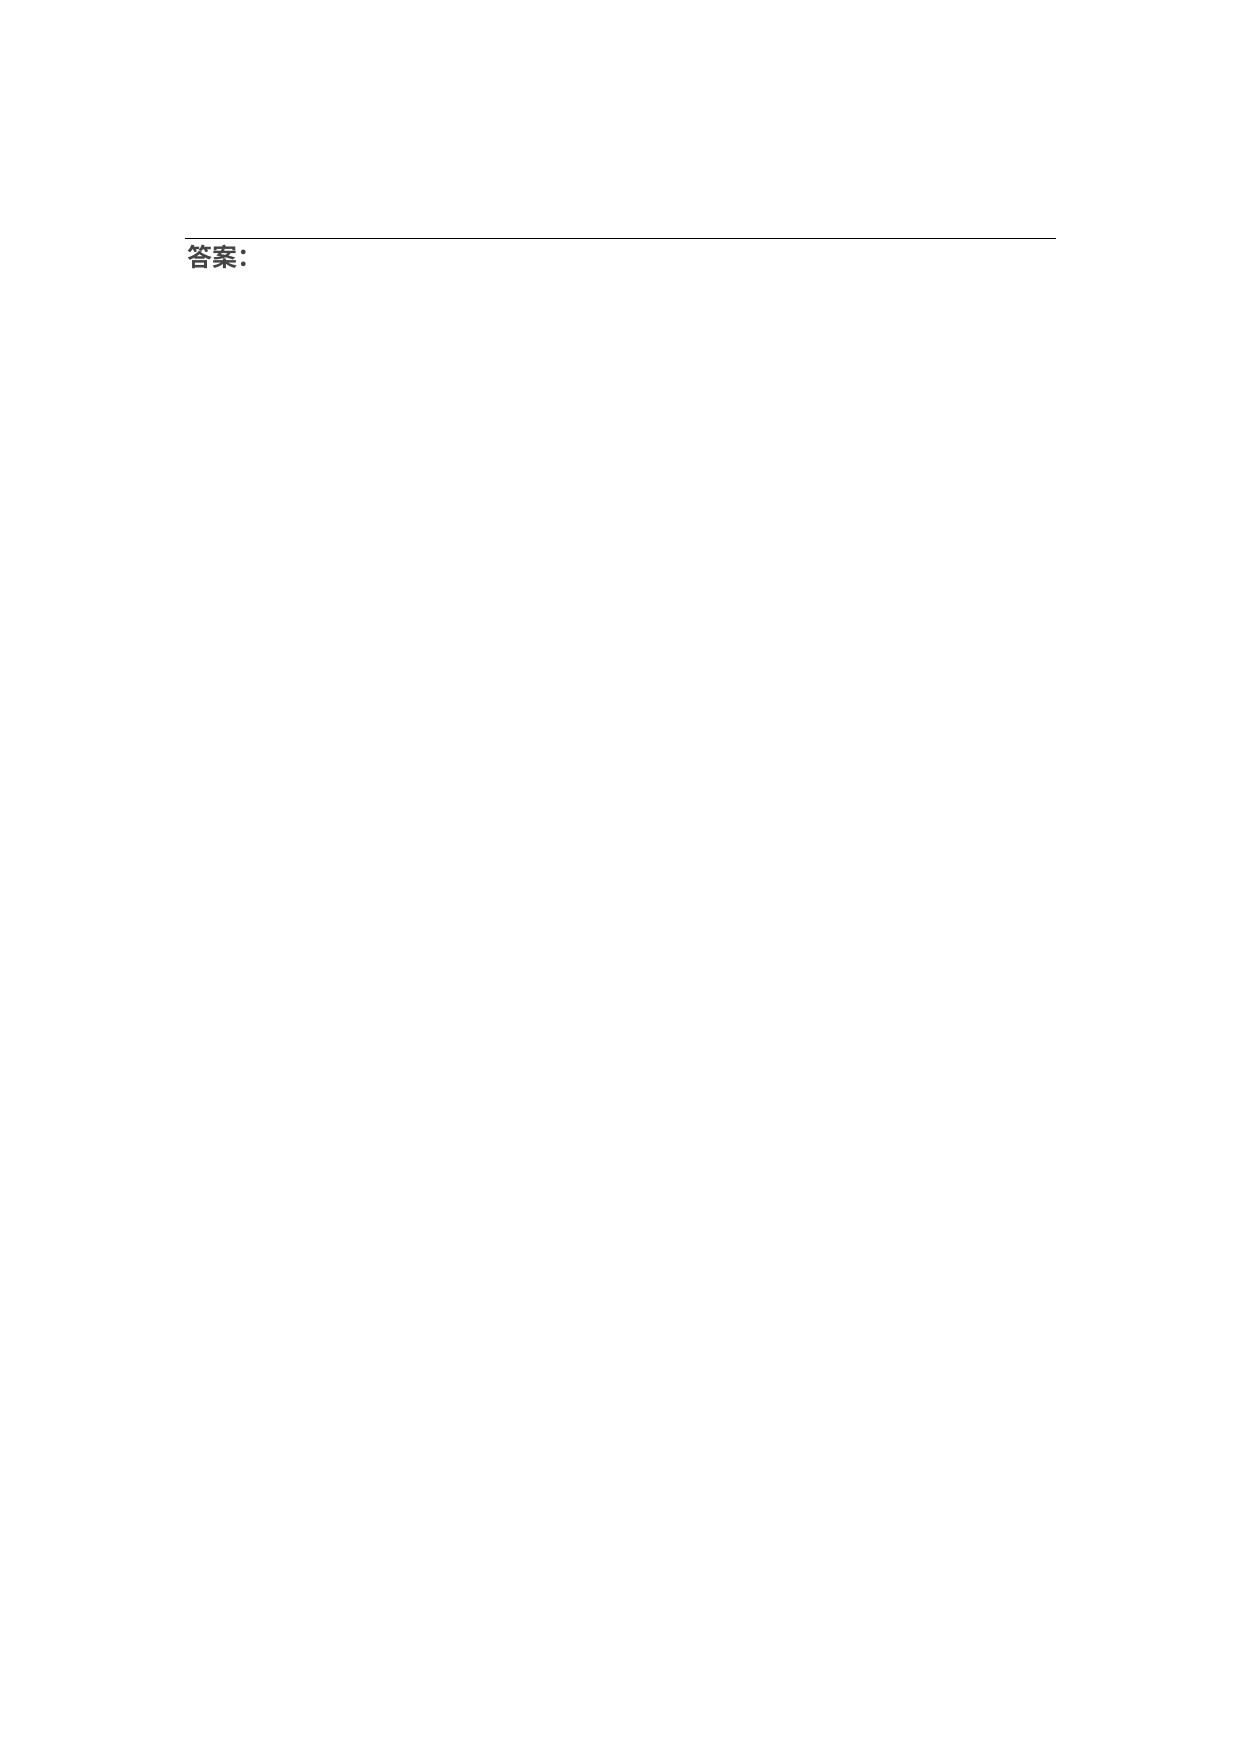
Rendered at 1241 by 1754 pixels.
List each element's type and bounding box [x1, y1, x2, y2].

text [187, 237, 550, 274]
